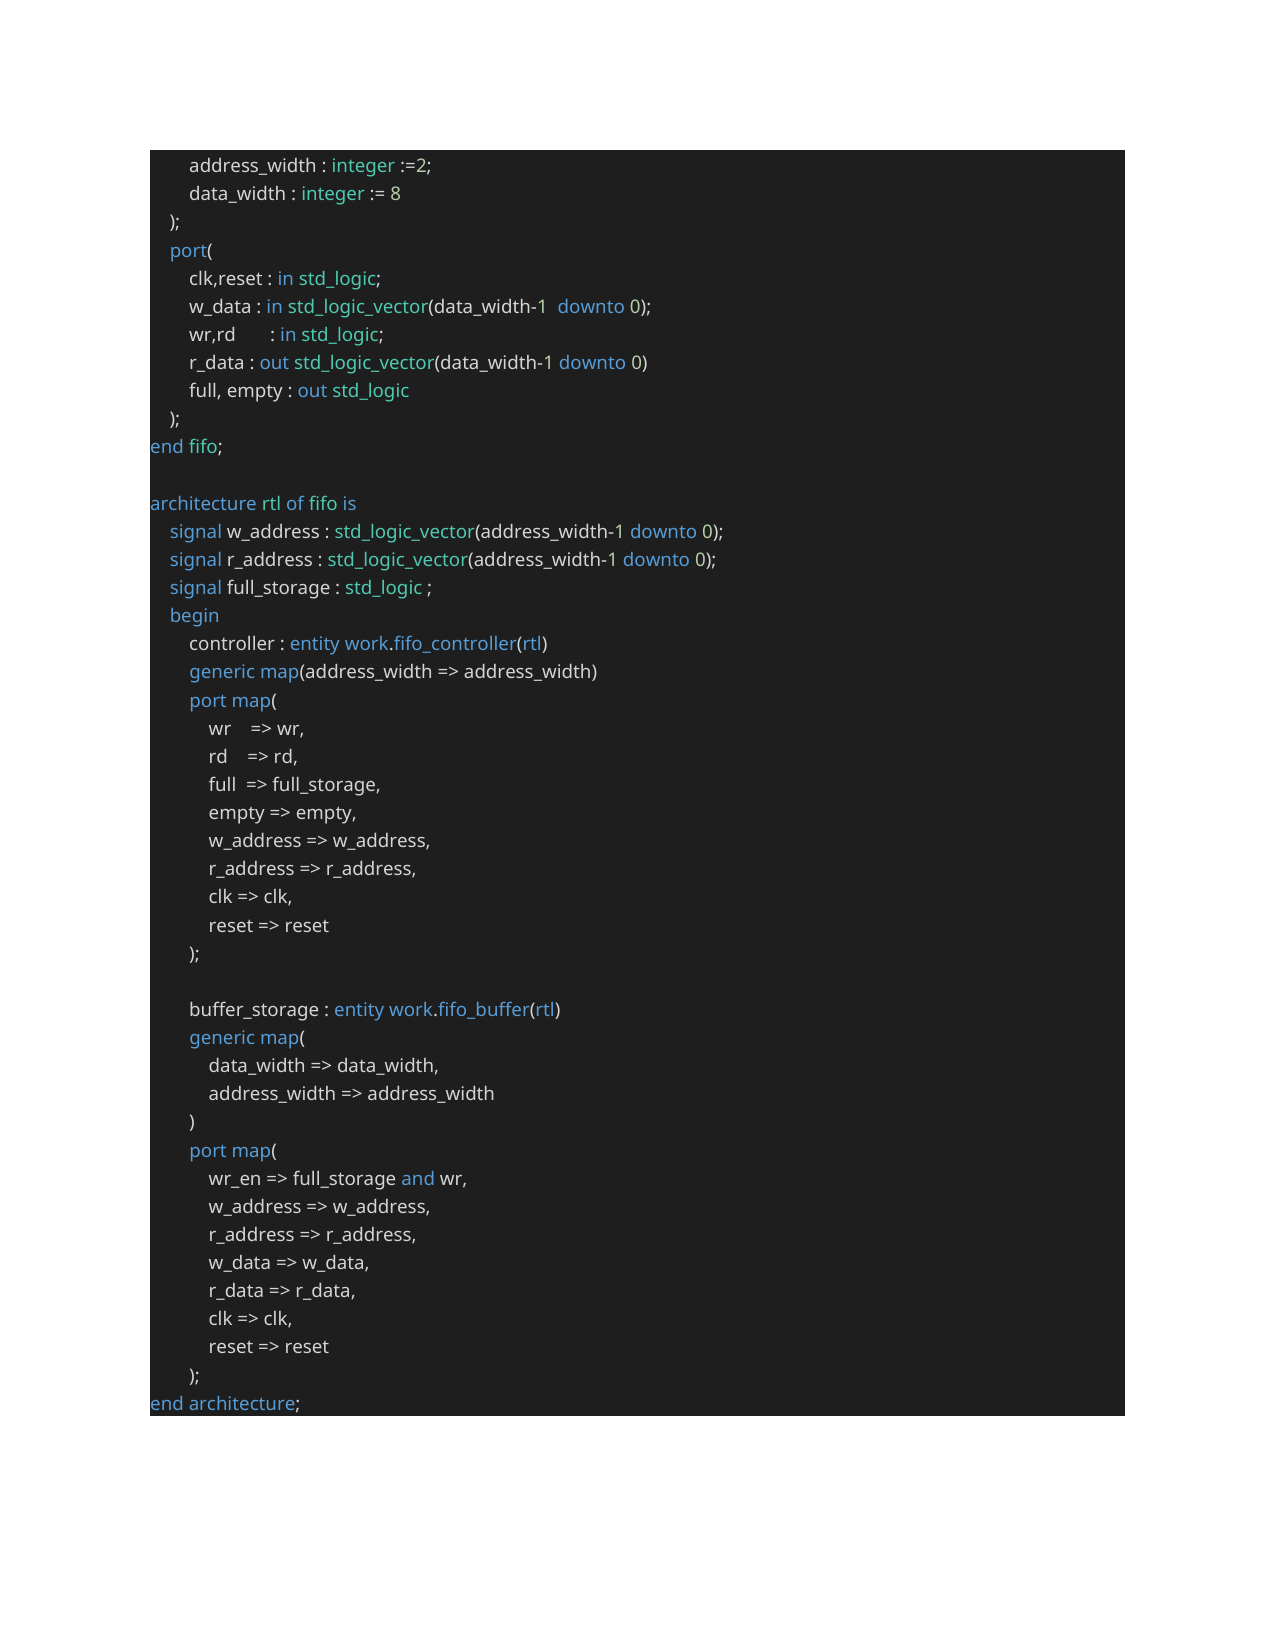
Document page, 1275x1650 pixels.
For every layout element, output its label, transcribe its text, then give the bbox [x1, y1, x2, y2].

text w_data => w_data, [150, 1247, 1125, 1275]
text wr_en => full_storage and wr, [150, 1162, 1125, 1191]
text w_address => w_address, [150, 1191, 1125, 1219]
text ); [150, 937, 1125, 966]
text address_width => address_width [150, 1078, 1125, 1106]
text port( [150, 234, 1125, 262]
text end fifo; [150, 431, 1125, 459]
text signal full_storage : std_logic ; [150, 572, 1125, 600]
text port map( [150, 684, 1125, 712]
text signal w_address : std_logic_vector(address_width-1 downto 0); [150, 516, 1125, 544]
text data_width : integer := 8 [150, 178, 1125, 206]
text clk => clk, [150, 1303, 1125, 1331]
text end architecture; [150, 1387, 1125, 1416]
text r_data : out std_logic_vector(data_width-1 downto 0) [150, 347, 1125, 375]
text full => full_storage, [150, 769, 1125, 797]
text port map( [150, 1134, 1125, 1162]
text buffer_storage : entity work.fifo_buffer(rtl) [150, 994, 1125, 1022]
text generic map(address_width => address_width) [150, 656, 1125, 684]
text signal r_address : std_logic_vector(address_width-1 downto 0); [150, 544, 1125, 572]
text ); [150, 1359, 1125, 1387]
text w_data : in std_logic_vector(data_width-1 downto 0); [150, 291, 1125, 319]
text generic map( [150, 1022, 1125, 1050]
text wr => wr, [150, 712, 1125, 741]
text full, empty : out std_logic [150, 375, 1125, 403]
text wr,rd : in std_logic; [150, 319, 1125, 347]
text clk => clk, [150, 881, 1125, 909]
text clk,reset : in std_logic; [150, 262, 1125, 291]
text ) [150, 1106, 1125, 1134]
text reset => reset [150, 909, 1125, 937]
text w_address => w_address, [150, 825, 1125, 853]
text controller : entity work.fifo_controller(rtl) [150, 628, 1125, 656]
text r_address => r_address, [150, 853, 1125, 881]
text address_width : integer :=2; [150, 150, 1125, 178]
text ); [150, 403, 1125, 431]
text ); [150, 206, 1125, 234]
text r_address => r_address, [150, 1219, 1125, 1247]
text empty => empty, [150, 797, 1125, 825]
text rd => rd, [150, 741, 1125, 769]
text begin [150, 600, 1125, 628]
text r_data => r_data, [150, 1275, 1125, 1303]
text architecture rtl of fifo is [150, 487, 1125, 516]
text reset => reset [150, 1331, 1125, 1359]
text data_width => data_width, [150, 1050, 1125, 1078]
